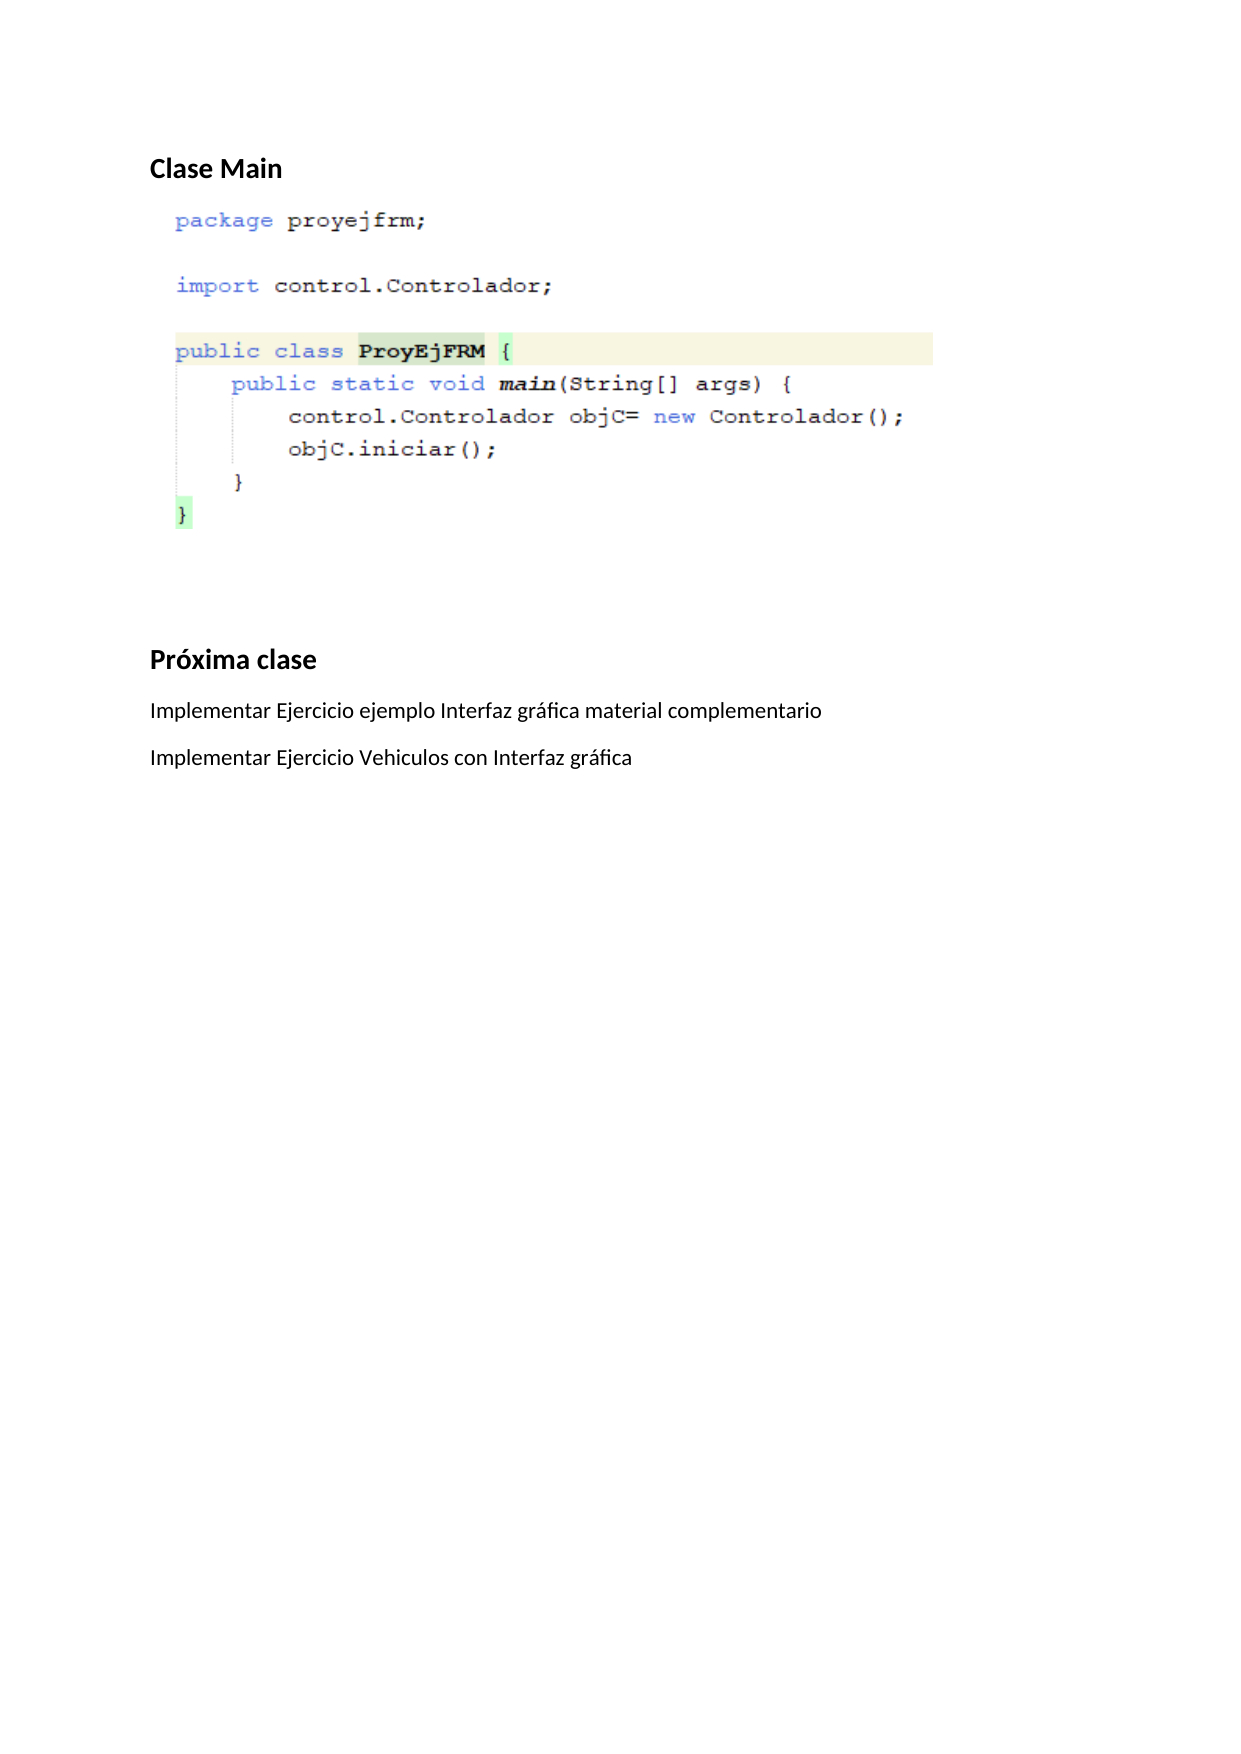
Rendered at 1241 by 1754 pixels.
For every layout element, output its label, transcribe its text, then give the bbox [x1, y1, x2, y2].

text Implementar Ejercicio Vehiculos con Interfaz gráfica [150, 743, 1090, 771]
text Implementar Ejercicio ejemplo Interfaz gráfica material complementario [150, 696, 1090, 724]
text Clase Main [150, 150, 1090, 186]
text Próxima clase [150, 641, 1090, 677]
